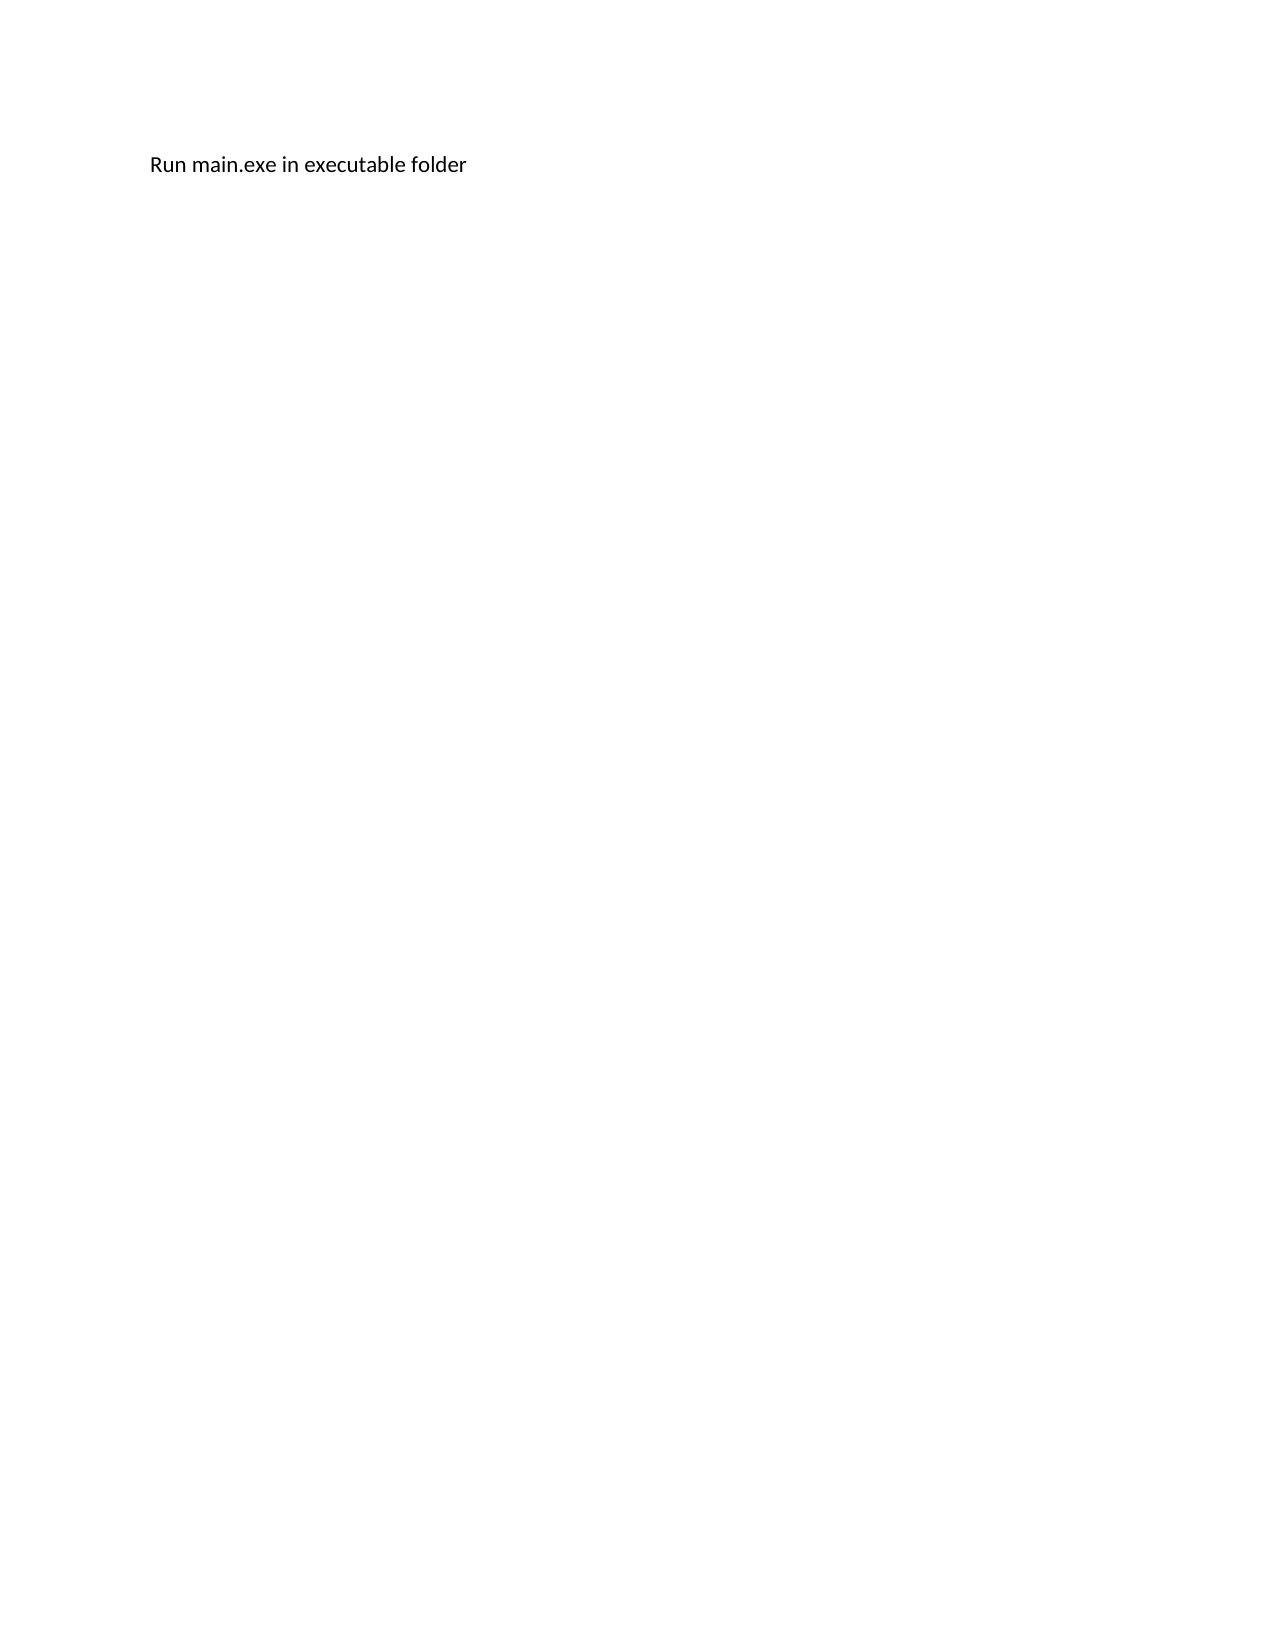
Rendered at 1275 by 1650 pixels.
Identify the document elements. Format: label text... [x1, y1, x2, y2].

text Run main.exe in executable folder [150, 150, 1125, 178]
